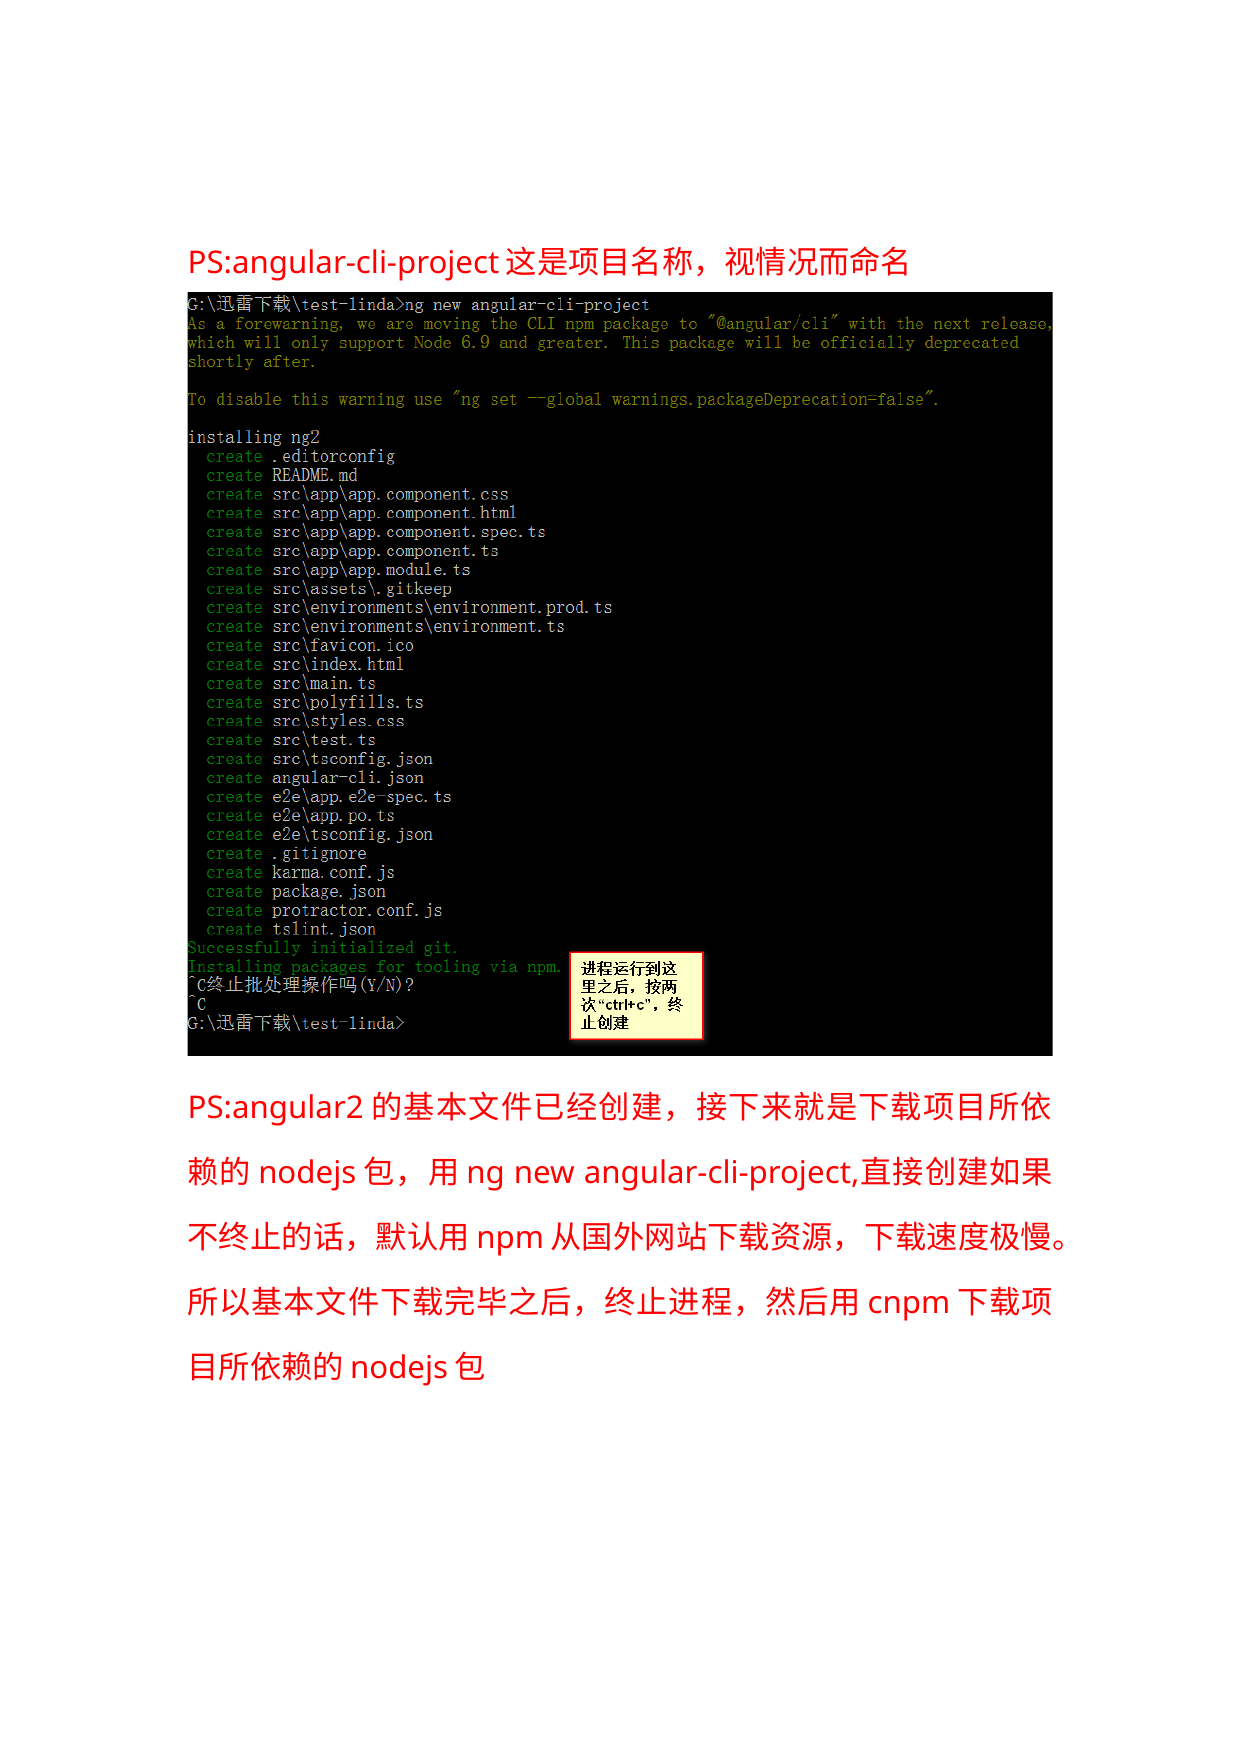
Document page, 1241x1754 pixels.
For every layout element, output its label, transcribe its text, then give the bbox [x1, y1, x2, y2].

text PS:angular2的基本文件已经创建，接下来就是下载项目所依赖的nodejs包，用ng new angular-cli-project,直接创建如果不终止的话，默认用npm从国外网站下载资源，下载速度极慢。所以基本文件下载完毕之后，终止进程，然后用cnpm下载项目所依赖的nodejs包 [187, 1072, 1053, 1397]
text PS:angular-cli-project这是项目名称，视情况而命名 [187, 227, 1053, 292]
picture [187, 292, 1053, 1056]
